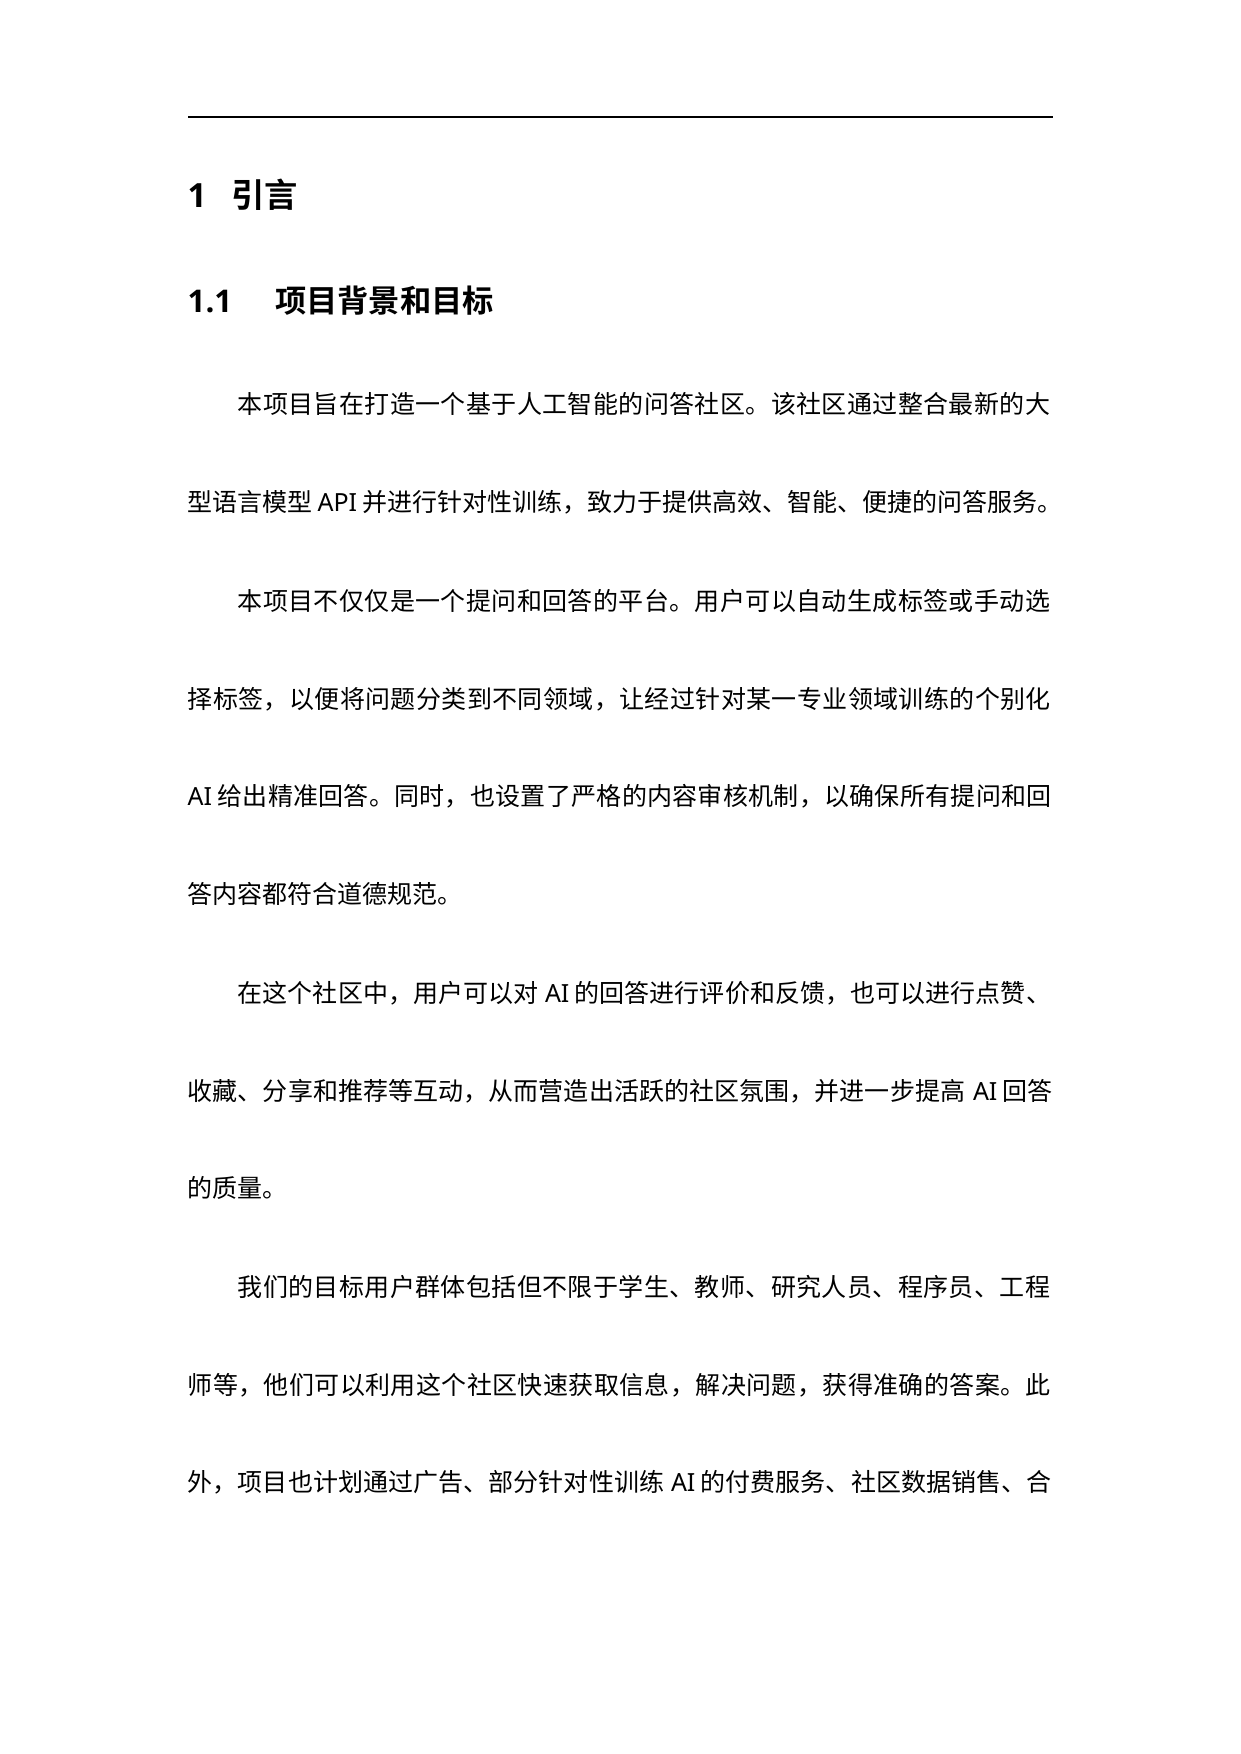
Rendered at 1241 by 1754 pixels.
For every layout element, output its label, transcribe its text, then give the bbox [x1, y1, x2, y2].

text 在这个社区中，用户可以对AI的回答进行评价和反馈，也可以进行点赞、收藏、分享和推荐等互动，从而营造出活跃的社区氛围，并进一步提高AI回答的质量。 [187, 959, 1053, 1219]
text 本项目旨在打造一个基于人工智能的问答社区。该社区通过整合最新的大型语言模型API并进行针对性训练，致力于提供高效、智能、便捷的问答服务。 [187, 370, 1053, 533]
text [187, 1253, 1053, 1513]
text 本项目不仅仅是一个提问和回答的平台。用户可以自动生成标签或手动选择标签，以便将问题分类到不同领域，让经过针对某一专业领域训练的个别化AI给出精准回答。同时，也设置了严格的内容审核机制，以确保所有提问和回答内容都符合道德规范。 [187, 567, 1053, 925]
subtitle 项目背景和目标 [187, 266, 1053, 331]
subtitle 引言 [187, 161, 1053, 226]
